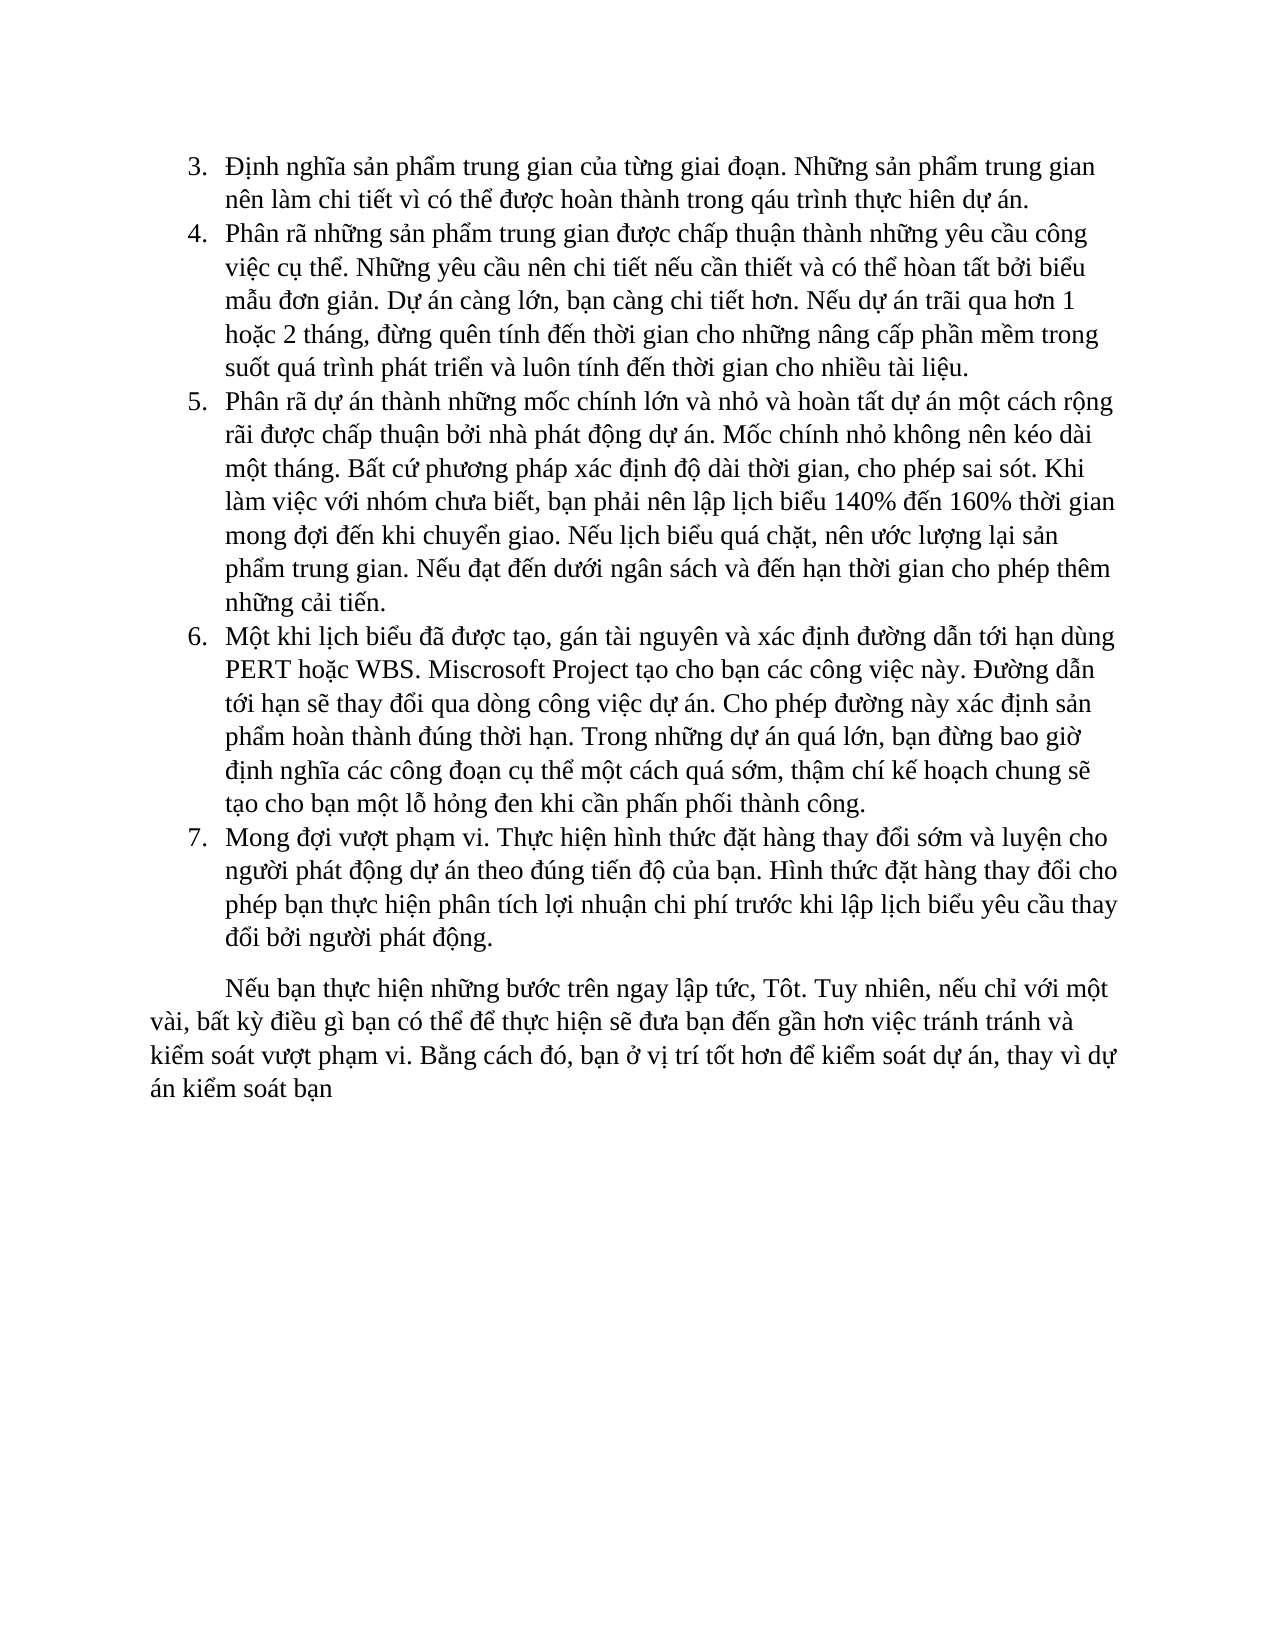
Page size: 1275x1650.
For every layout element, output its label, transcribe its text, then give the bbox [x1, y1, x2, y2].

list Phân rã dự án thành những mốc chính lớn và nhỏ và hoàn tất dự án một cách rộng rãi được chấp thuận bởi nhà phát động dự án. Mốc chính nhỏ không nên kéo dài một tháng. Bất cứ phương pháp xác định độ dài thời gian, cho phép sai sót. Khi làm việc với nhóm chưa biết, bạn phải nên lập lịch biểu 140% đến 160% thời gian mong đợi đến khi chuyển giao. Nếu lịch biểu quá chặt, nên ước lượng lại sản phẩm trung gian. Nếu đạt đến dưới ngân sách và đến hạn thời gian cho phép thêm những cải tiến. [187, 385, 1125, 617]
list Một khi lịch biểu đã được tạo, gán tài nguyên và xác định đường dẫn tới hạn dùng PERT hoặc WBS. Miscrosoft Project tạo cho bạn các công việc này. Đường dẫn tới hạn sẽ thay đổi qua dòng công việc dự án. Cho phép đường này xác định sản phẩm hoàn thành đúng thời hạn. Trong những dự án quá lớn, bạn đừng bao giờ định nghĩa các công đoạn cụ thể một cách quá sớm, thậm chí kế hoạch chung sẽ tạo cho bạn một lỗ hỏng đen khi cần phấn phối thành công. [187, 619, 1125, 818]
list Phân rã những sản phẩm trung gian được chấp thuận thành những yêu cầu công việc cụ thể. Những yêu cầu nên chi tiết nếu cần thiết và có thể hòan tất bởi biểu mẫu đơn giản. Dự án càng lớn, bạn càng chi tiết hơn. Nếu dự án trãi qua hơn 1 hoặc 2 tháng, đừng quên tính đến thời gian cho những nâng cấp phần mềm trong suốt quá trình phát triển và luôn tính đến thời gian cho nhiều tài liệu. [187, 217, 1125, 382]
text Nếu bạn thực hiện những bước trên ngay lập tức, Tôt. Tuy nhiên, nếu chỉ với một vài, bất kỳ điều gì bạn có thể để thực hiện sẽ đưa bạn đến gần hơn việc tránh tránh và kiểm soát vượt phạm vi. Bằng cách đó, bạn ở vị trí tốt hơn để kiểm soát dự án, thay vì dự án kiểm soát bạn [150, 972, 1125, 1103]
list Mong đợi vượt phạm vi. Thực hiện hình thức đặt hàng thay đổi sớm và luyện cho người phát động dự án theo đúng tiến độ của bạn. Hình thức đặt hàng thay đổi cho phép bạn thực hiện phân tích lợi nhuận chi phí trước khi lập lịch biểu yêu cầu thay đổi bởi người phát động. [187, 821, 1125, 953]
list Định nghĩa sản phẩm trung gian của từng giai đoạn. Những sản phẩm trung gian nên làm chi tiết vì có thể được hoàn thành trong qáu trình thực hiên dự án. [187, 150, 1125, 215]
